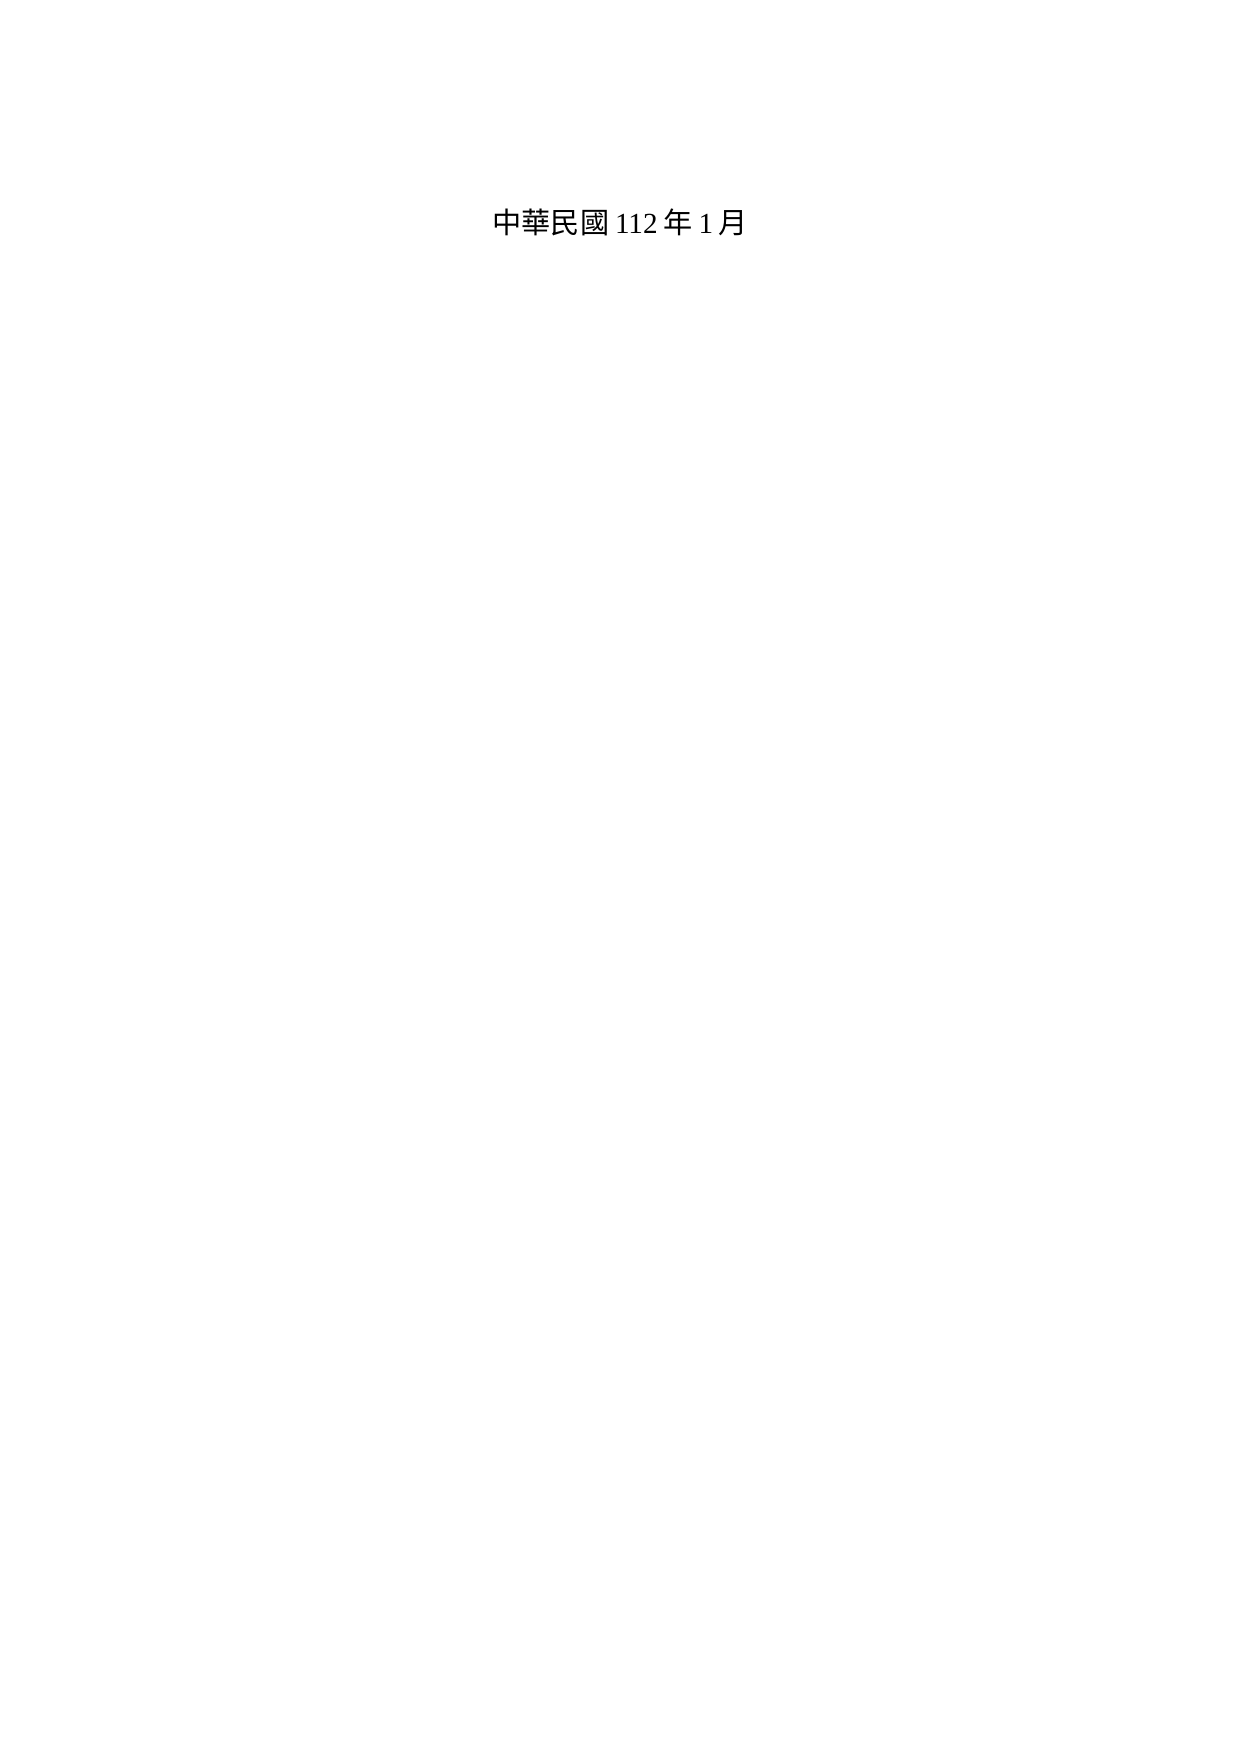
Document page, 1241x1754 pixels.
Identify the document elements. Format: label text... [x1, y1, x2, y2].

text 中華民國112年1月 [177, 183, 1063, 258]
